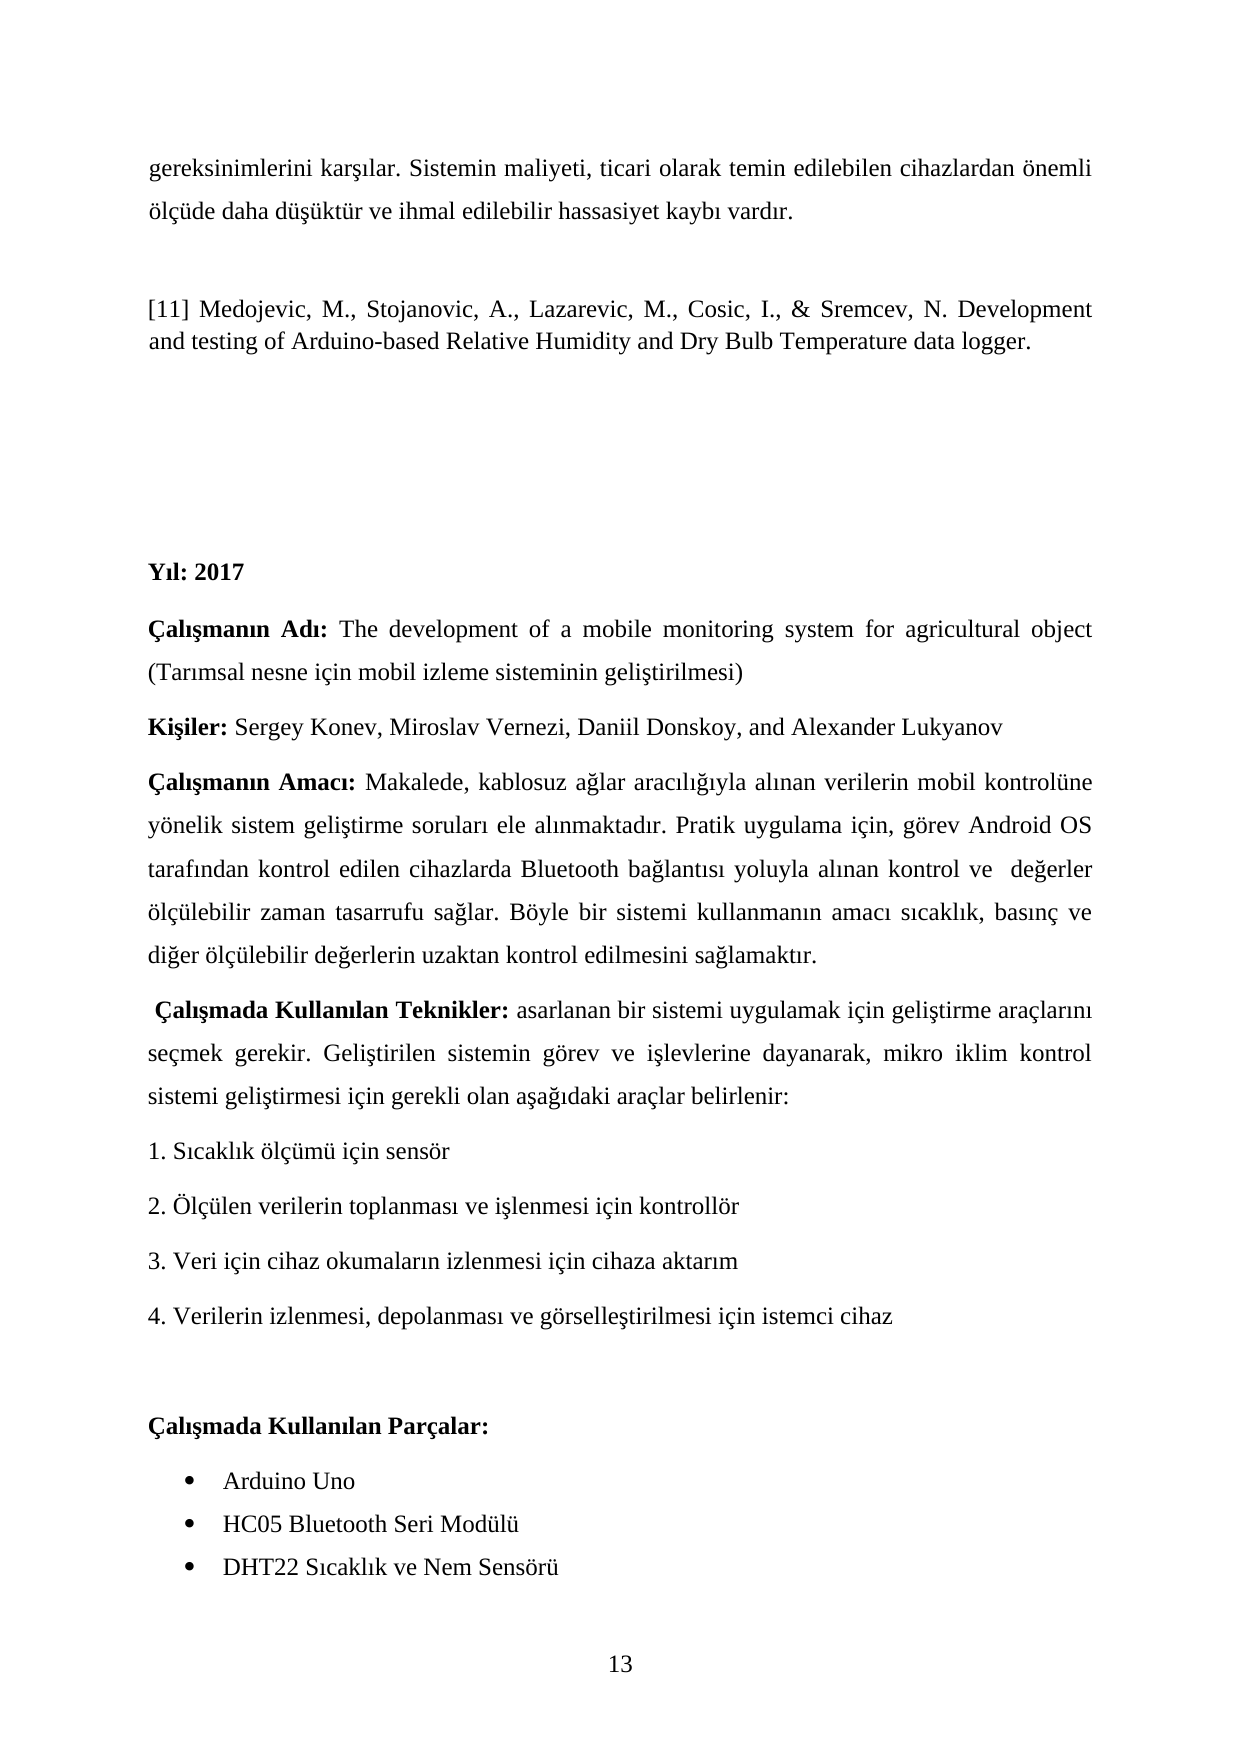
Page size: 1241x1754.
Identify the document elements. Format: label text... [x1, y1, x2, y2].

text 1. Sıcaklık ölçümü için sensör [148, 1136, 1093, 1165]
text 4. Verilerin izlenmesi, depolanması ve görselleştirilmesi için istemci cihaz [148, 1301, 1093, 1330]
text Yıl: 2017 [148, 557, 1093, 585]
text Çalışmanın Adı: The development of a mobile monitoring system for agricultural object (Tarımsal nesne için mobil izleme sisteminin geliştirilmesi) [148, 614, 1093, 686]
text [148, 153, 1093, 225]
text Kişiler: Sergey Konev, Miroslav Vernezi, Daniil Donskoy, and Alexander Lukyanov [148, 712, 1093, 741]
text 2. Ölçülen verilerin toplanması ve işlenmesi için kontrollör [148, 1191, 1093, 1220]
list Arduino Uno [185, 1466, 1093, 1495]
text 3. Veri için cihaz okumaların izlenmesi için cihaza aktarım [148, 1246, 1093, 1275]
list DHT22 Sıcaklık ve Nem Sensörü [185, 1552, 1093, 1581]
text Çalışmada Kullanılan Parçalar: [148, 1411, 1093, 1440]
text Çalışmada Kullanılan Teknikler: asarlanan bir sistemi uygulamak için geliştirme araçlarını seçmek gerekir. Geliştirilen sistemin görev ve işlevlerine dayanarak, mikro iklim kontrol sistemi geliştirmesi için gerekli olan aşağıdaki araçlar belirlenir: [148, 995, 1093, 1110]
text [11] Medojevic, M., Stojanovic, A., Lazarevic, M., Cosic, I., & Sremcev, N. Development and testing of Arduino-based Relative Humidity and Dry Bulb Temperature data logger. [148, 294, 1093, 355]
text Çalışmanın Amacı: Makalede, kablosuz ağlar aracılığıyla alınan verilerin mobil kontrolüne yönelik sistem geliştirme soruları ele alınmaktadır. Pratik uygulama için, görev Android OS tarafından kontrol edilen cihazlarda Bluetooth bağlantısı yoluyla alınan kontrol ve değerler ölçülebilir zaman tasarrufu sağlar. Böyle bir sistemi kullanmanın amacı sıcaklık, basınç ve diğer ölçülebilir değerlerin uzaktan kontrol edilmesini sağlamaktır. [148, 767, 1093, 969]
list HC05 Bluetooth Seri Modülü [185, 1509, 1093, 1538]
